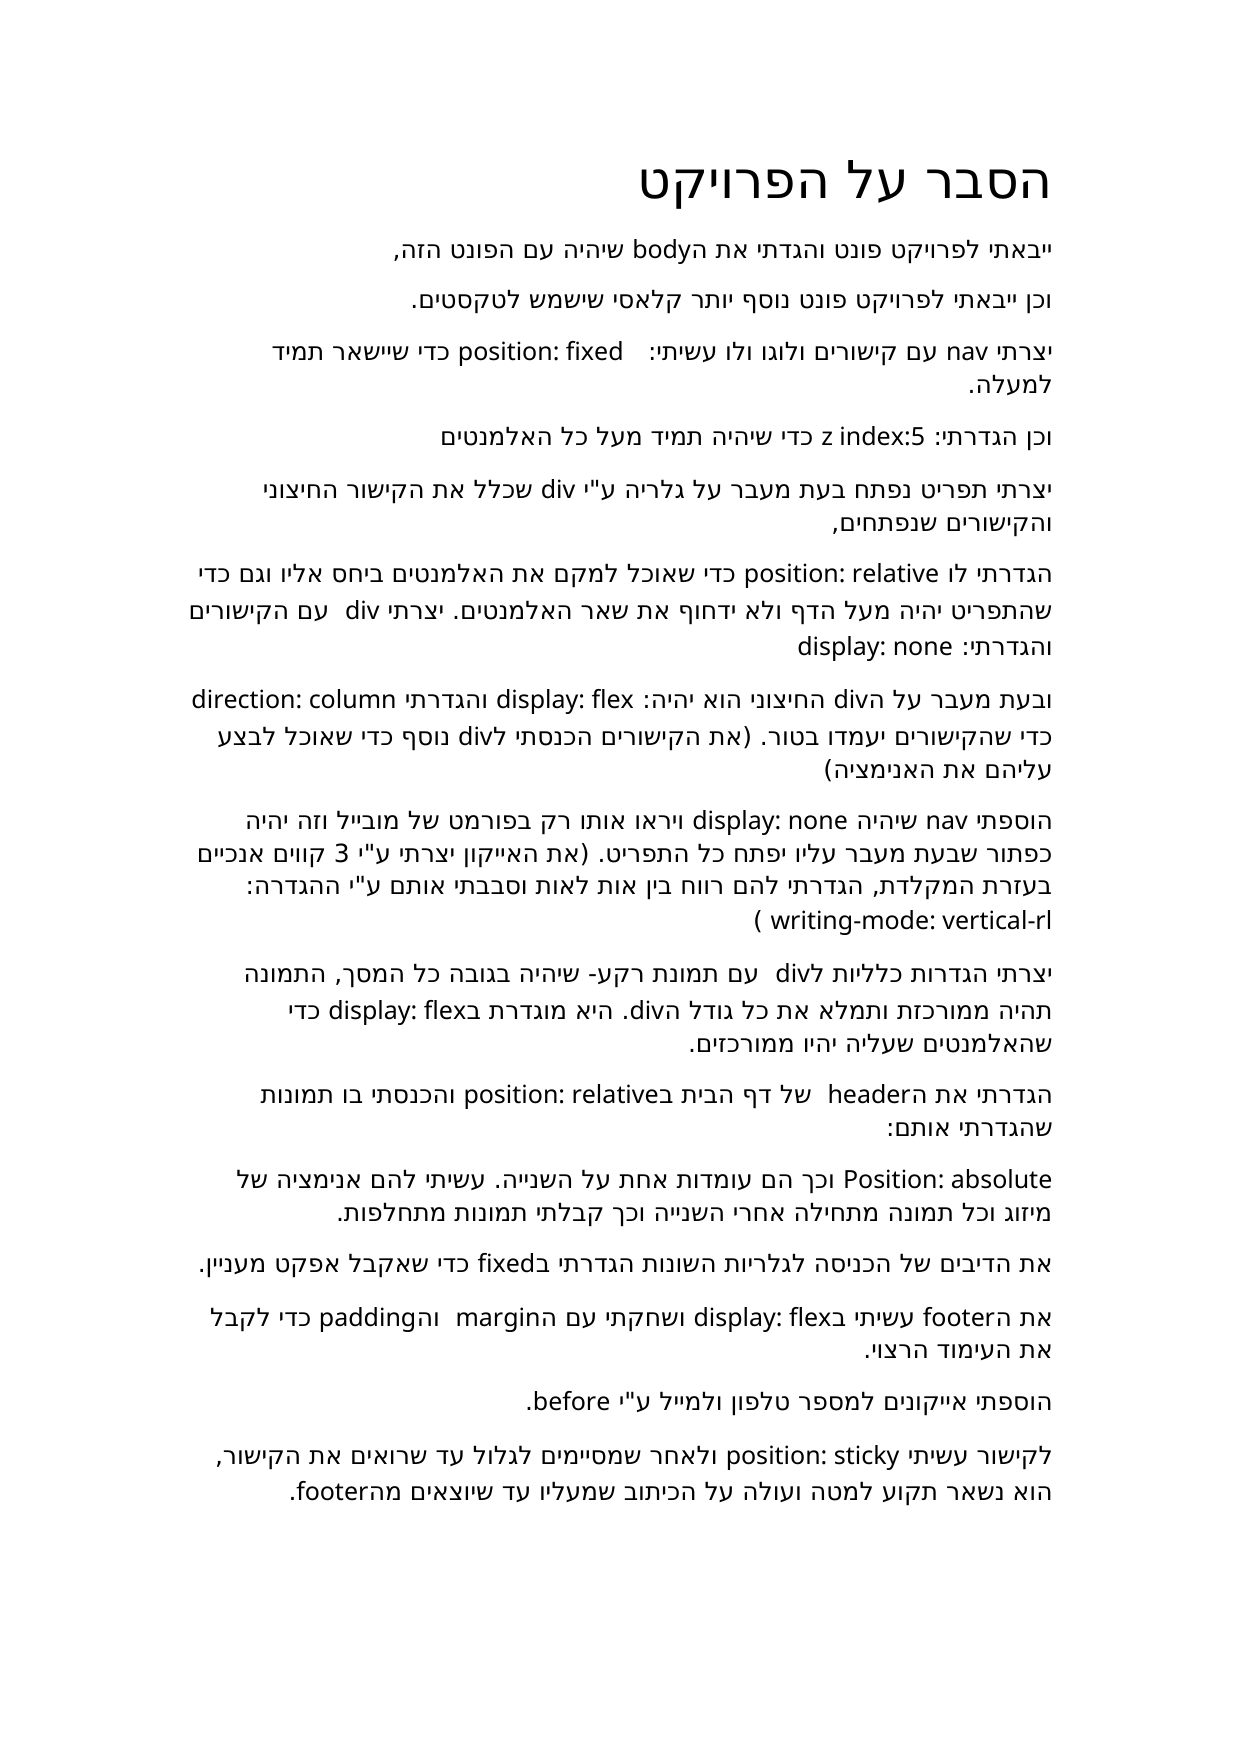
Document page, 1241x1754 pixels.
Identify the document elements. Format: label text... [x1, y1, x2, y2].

text ייבאתי לפרויקט פונט והגדתי את הbody שיהיה עם הפונט הזה, [187, 232, 1053, 266]
text הוספתי אייקונים למספר טלפון ולמייל ע"י before. [187, 1384, 1053, 1418]
text יצרתי תפריט נפתח בעת מעבר על גלריה ע"י div שכלל את הקישור החיצוני והקישורים שנפתחים, [187, 472, 1053, 537]
text לקישור עשיתי position: sticky ולאחר שמסיימים לגלול עד שרואים את הקישור, הוא נשאר תקוע למטה ועולה על הכיתוב שמעליו עד שיוצאים מהfooter. [187, 1437, 1053, 1508]
text את הדיבים של הכניסה לגלריות השונות הגדרתי בfixed כדי שאקבל אפקט מעניין. [187, 1246, 1053, 1280]
text הגדרתי את הheader של דף הבית בposition: relative והכנסתי בו תמונות שהגדרתי אותם: [187, 1077, 1053, 1142]
text יצרתי הגדרות כלליות לdiv עם תמונת רקע- שיהיה בגובה כל המסך, התמונה תהיה ממורכזת ותמלא את כל גודל הdiv. היא מוגדרת בdisplay: flex כדי שהאלמנטים שעליה יהיו ממורכזים. [187, 956, 1053, 1058]
text יצרתי nav עם קישורים ולוגו ולו עשיתי: position: fixed כדי שיישאר תמיד למעלה. [187, 334, 1053, 399]
text ובעת מעבר על הdiv החיצוני הוא יהיה: display: flex והגדרתי direction: column כדי שהקישורים יעמדו בטור. (את הקישורים הכנסתי לdiv נוסף כדי שאוכל לבצע עליהם את האנימציה) [187, 682, 1053, 784]
text וכן ייבאתי לפרויקט פונט נוסף יותר קלאסי שישמש לטקסטים. [187, 286, 1053, 315]
text וכן הגדרתי: z index:5 כדי שיהיה תמיד מעל כל האלמנטים [187, 418, 1053, 452]
text הגדרתי לו position: relative כדי שאוכל למקם את האלמנטים ביחס אליו וגם כדי שהתפריט יהיה מעל הדף ולא ידחוף את שאר האלמנטים. יצרתי div עם הקישורים והגדרתי: display: none [187, 556, 1053, 663]
text Position: absolute וכך הם עומדות אחת על השנייה. עשיתי להם אנימציה של מיזוג וכל תמונה מתחילה אחרי השנייה וכך קבלתי תמונות מתחלפות. [187, 1161, 1053, 1227]
text את הfooter עשיתי בdisplay: flex ושחקתי עם הmargin והpadding כדי לקבל את העימוד הרצוי. [187, 1299, 1053, 1365]
text הסבר על הפרויקט [187, 150, 1053, 211]
text הוספתי nav שיהיה display: none ויראו אותו רק בפורמט של מובייל וזה יהיה כפתור שבעת מעבר עליו יפתח כל התפריט. (את האייקון יצרתי ע"י 3 קווים אנכיים בעזרת המקלדת, הגדרתי להם רווח בין אות לאות וסבבתי אותם ע"י ההגדרה: writing-mode: vertical-rl ) [187, 803, 1053, 937]
